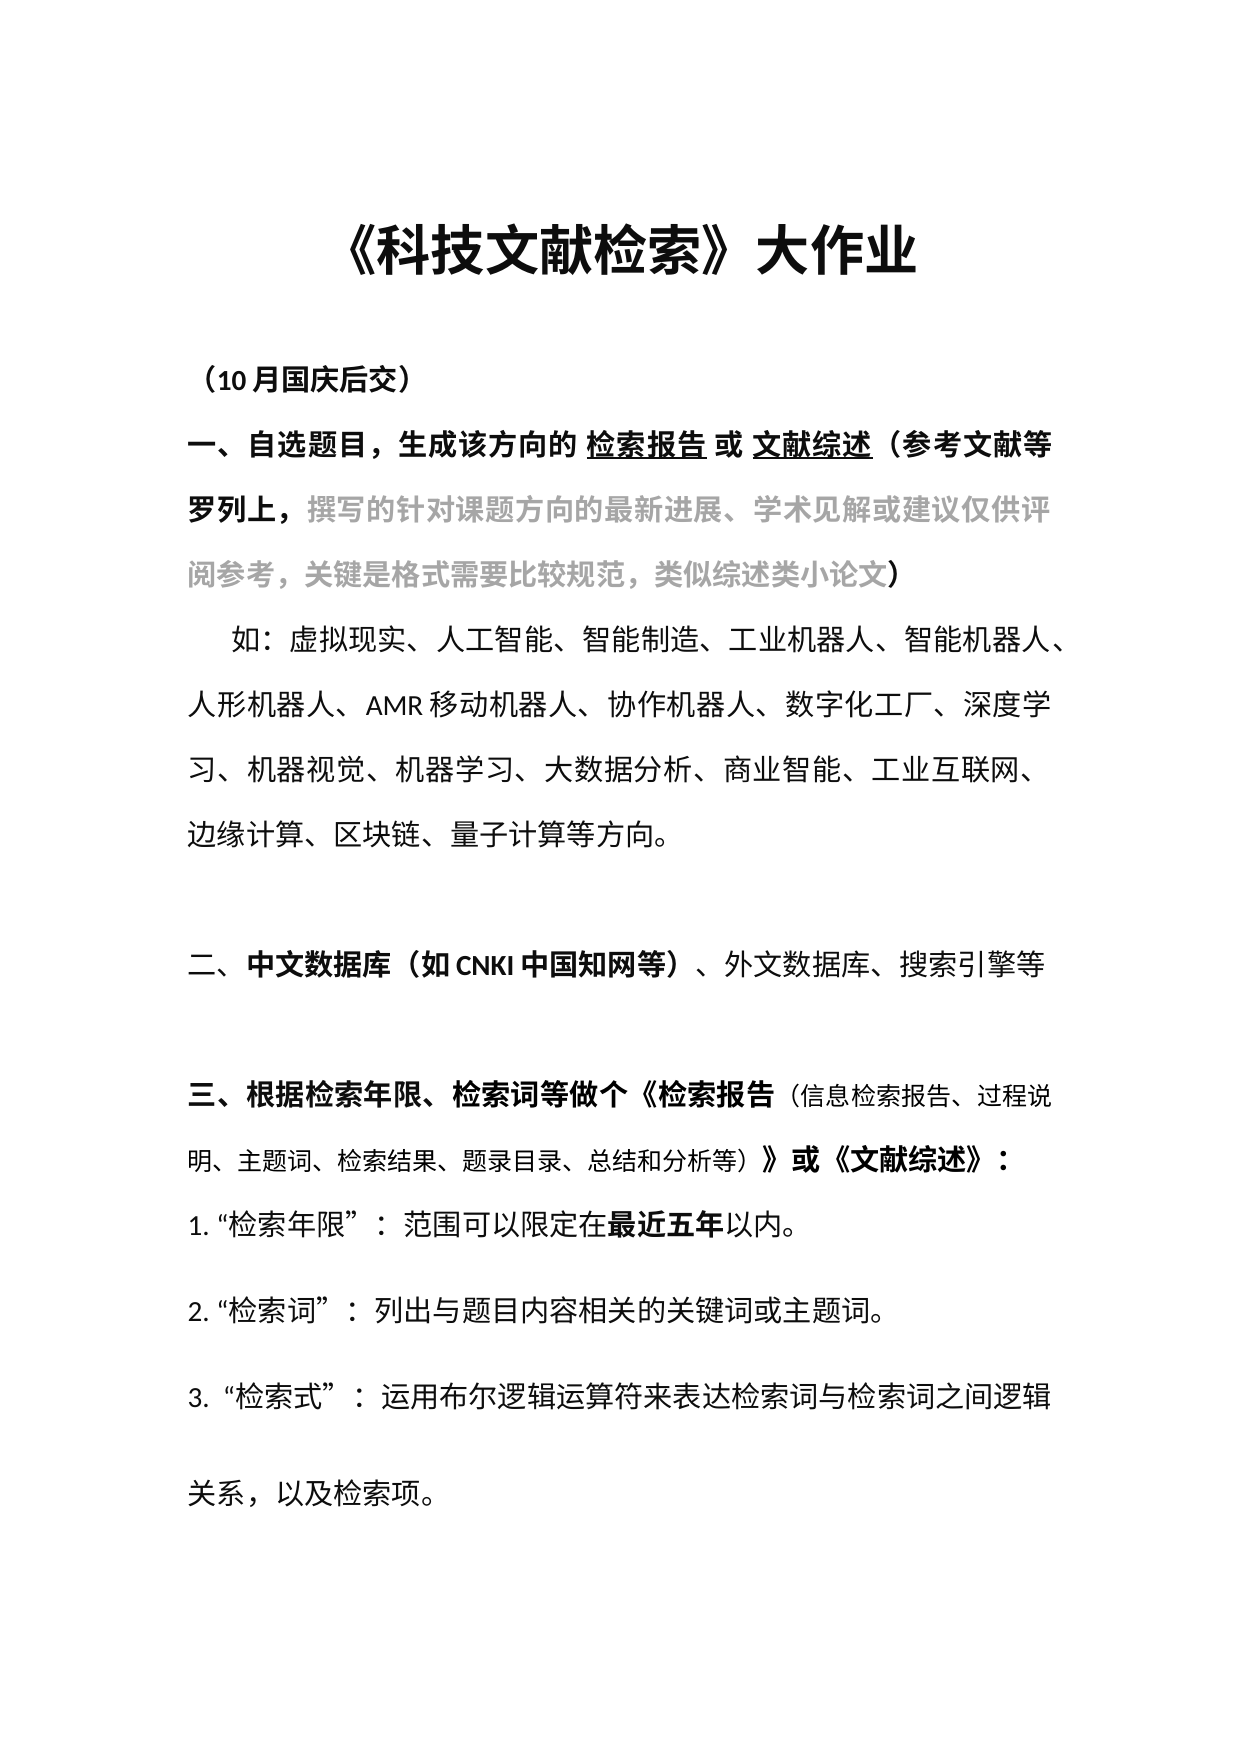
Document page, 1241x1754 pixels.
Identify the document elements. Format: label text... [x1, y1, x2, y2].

text 如：虚拟现实、人工智能、智能制造、工业机器人、智能机器人、人形机器人、AMR移动机器人、协作机器人、数字化工厂、深度学习、机器视觉、机器学习、大数据分析、商业智能、工业互联网、边缘计算、区块链、量子计算等方向。 [187, 605, 1053, 865]
list “检索词”：列出与题目内容相关的关键词或主题词。 [187, 1276, 1053, 1341]
list “检索年限”：范围可以限定在最近五年以内。 [187, 1190, 1053, 1255]
list “检索式”：运用布尔逻辑运算符来表达检索词与检索词之间逻辑关系，以及检索项。 [187, 1362, 1053, 1524]
text 《科技文献检索》大作业 [187, 198, 1053, 295]
text 一、自选题目，生成该方向的 检索报告 或 文献综述（参考文献等罗列上，撰写的针对课题方向的最新进展、学术见解或建议仅供评阅参考，关键是格式需要比较规范，类似综述类小论文） [187, 410, 1053, 605]
text 三、根据检索年限、检索词等做个《检索报告（信息检索报告、过程说明、主题词、检索结果、题录目录、总结和分析等）》或《文献综述》： [187, 1060, 1053, 1190]
text （10月国庆后交） [187, 345, 1053, 410]
text 二、中文数据库（如CNKI中国知网等）、外文数据库、搜索引擎等 [187, 930, 1053, 995]
